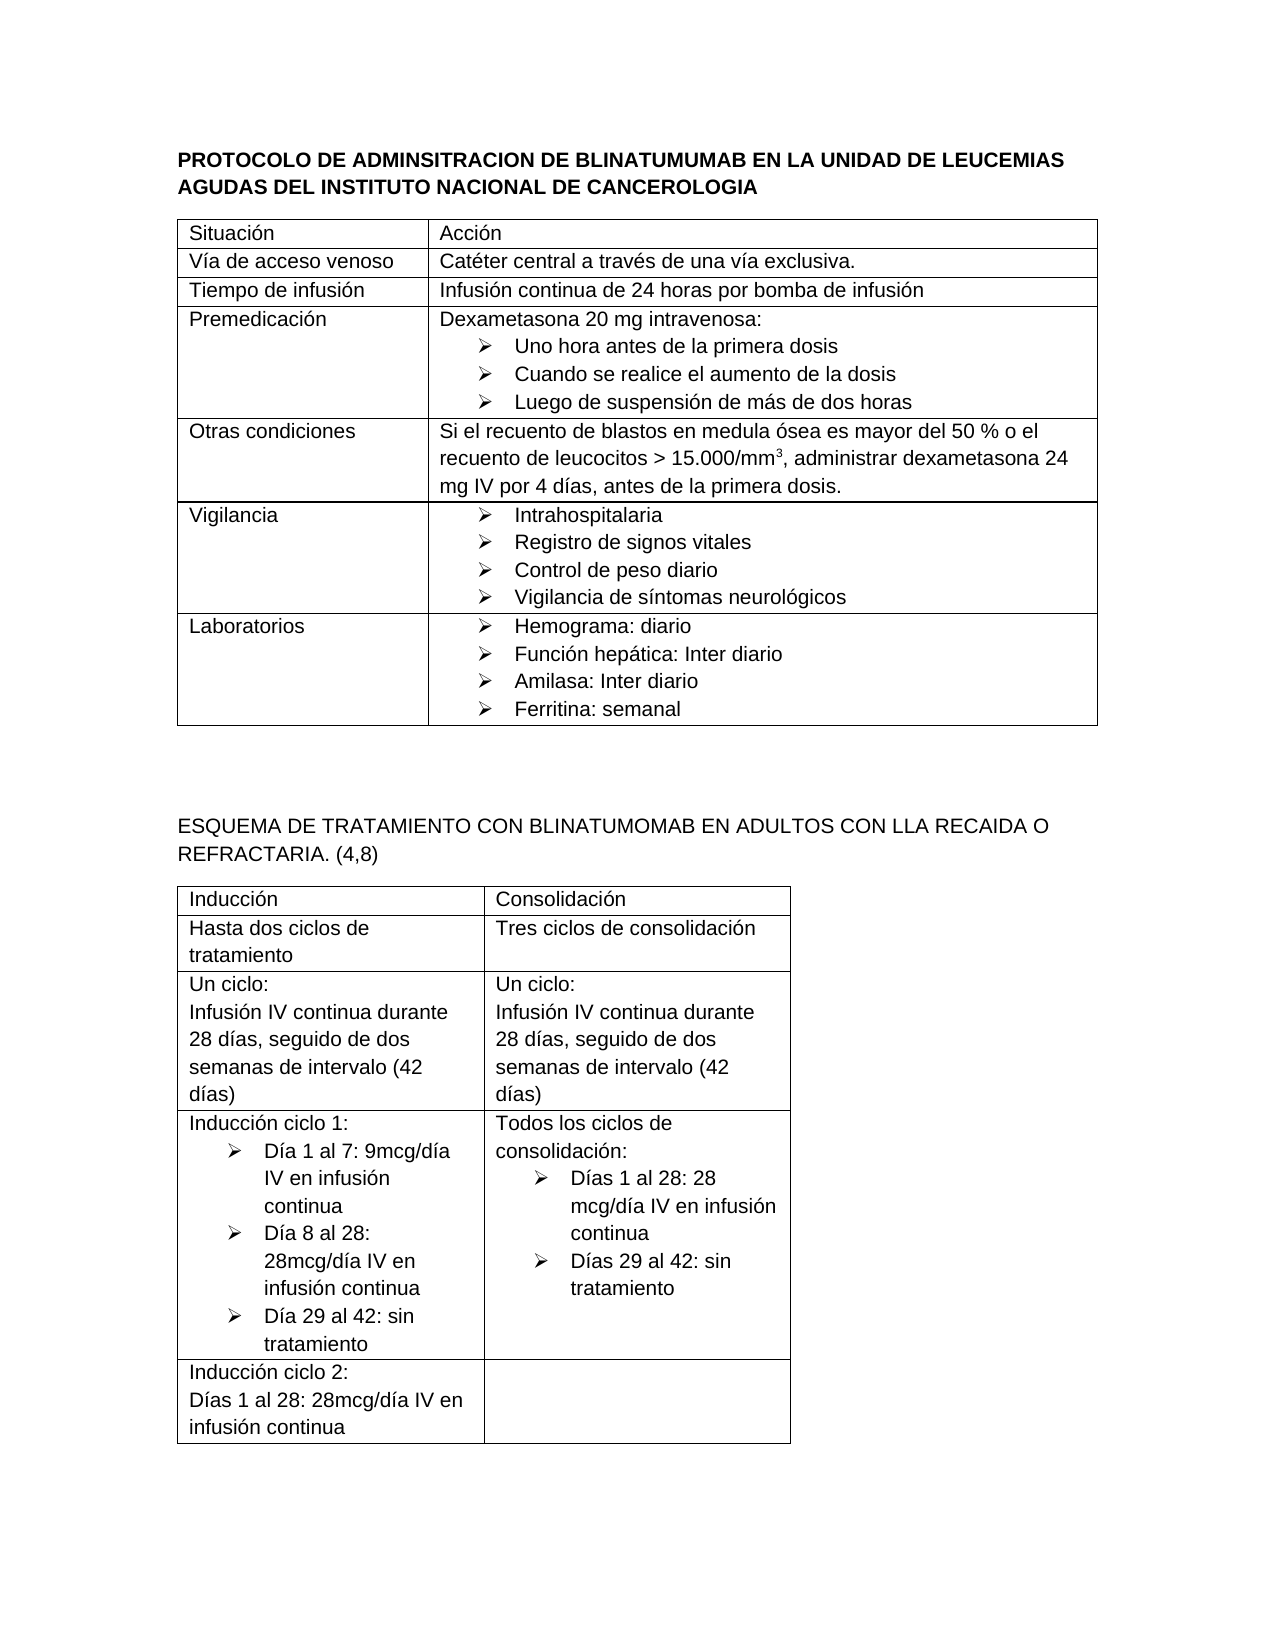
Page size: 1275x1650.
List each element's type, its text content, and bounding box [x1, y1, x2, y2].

table_cell Vía de acceso venoso [178, 249, 428, 277]
table_cell Catéter central a través de una vía exclusiva. [429, 249, 1097, 277]
table_cell Hemograma: diario Función hepática: Inter diario Amilasa: Inter diario Ferritina: semanal [429, 614, 1097, 725]
table_cell Intrahospitalaria Registro de signos vitales Control de peso diario Vigilancia de síntomas neurológicos [429, 503, 1097, 613]
table_cell [485, 1360, 790, 1443]
table_cell Inducción ciclo 2: Días 1 al 28: 28mcg/día IV en infusión continua [178, 1360, 484, 1443]
table_cell Otras condiciones [178, 419, 428, 501]
table_cell Premedicación [178, 307, 428, 417]
table_cell Un ciclo: Infusión IV continua durante 28 días, seguido de dos semanas de intervalo (42 días) [485, 972, 790, 1110]
table_header Inducción [178, 887, 484, 915]
table_cell Laboratorios [178, 614, 428, 725]
table_header Situación [178, 220, 428, 248]
table_cell Todos los ciclos de consolidación: Días 1 al 28: 28 mcg/día IV en infusión continua Días 29 al 42: sin tratamiento [485, 1111, 790, 1359]
table_cell Un ciclo: Infusión IV continua durante 28 días, seguido de dos semanas de intervalo (42 días) [178, 972, 484, 1110]
table_cell Si el recuento de blastos en medula ósea es mayor del 50 % o el recuento de leucocitos > 15.000/mm3, administrar dexametasona 24 mg IV por 4 días, antes de la primera dosis. [429, 419, 1097, 501]
table_header Consolidación [485, 887, 790, 915]
table_header Acción [429, 220, 1097, 248]
text ESQUEMA DE TRATAMIENTO CON BLINATUMOMAB EN ADULTOS CON LLA RECAIDA O REFRACTARIA. (4,8) [177, 814, 1098, 866]
table_cell Infusión continua de 24 horas por bomba de infusión [429, 278, 1097, 306]
table_cell Inducción ciclo 1: Día 1 al 7: 9mcg/día IV en infusión continua Día 8 al 28: 28mcg/día IV en infusión continua Día 29 al 42: sin tratamiento [178, 1111, 484, 1359]
table_cell Tres ciclos de consolidación [485, 916, 790, 971]
table_cell Tiempo de infusión [178, 278, 428, 306]
table_cell Hasta dos ciclos de tratamiento [178, 916, 484, 971]
table_cell Vigilancia [178, 503, 428, 613]
text PROTOCOLO DE ADMINSITRACION DE BLINATUMUMAB EN LA UNIDAD DE LEUCEMIAS AGUDAS DEL INSTITUTO NACIONAL DE CANCEROLOGIA [177, 148, 1098, 199]
table_cell Dexametasona 20 mg intravenosa: Uno hora antes de la primera dosis Cuando se realice el aumento de la dosis Luego de suspensión de más de dos horas [429, 307, 1097, 417]
